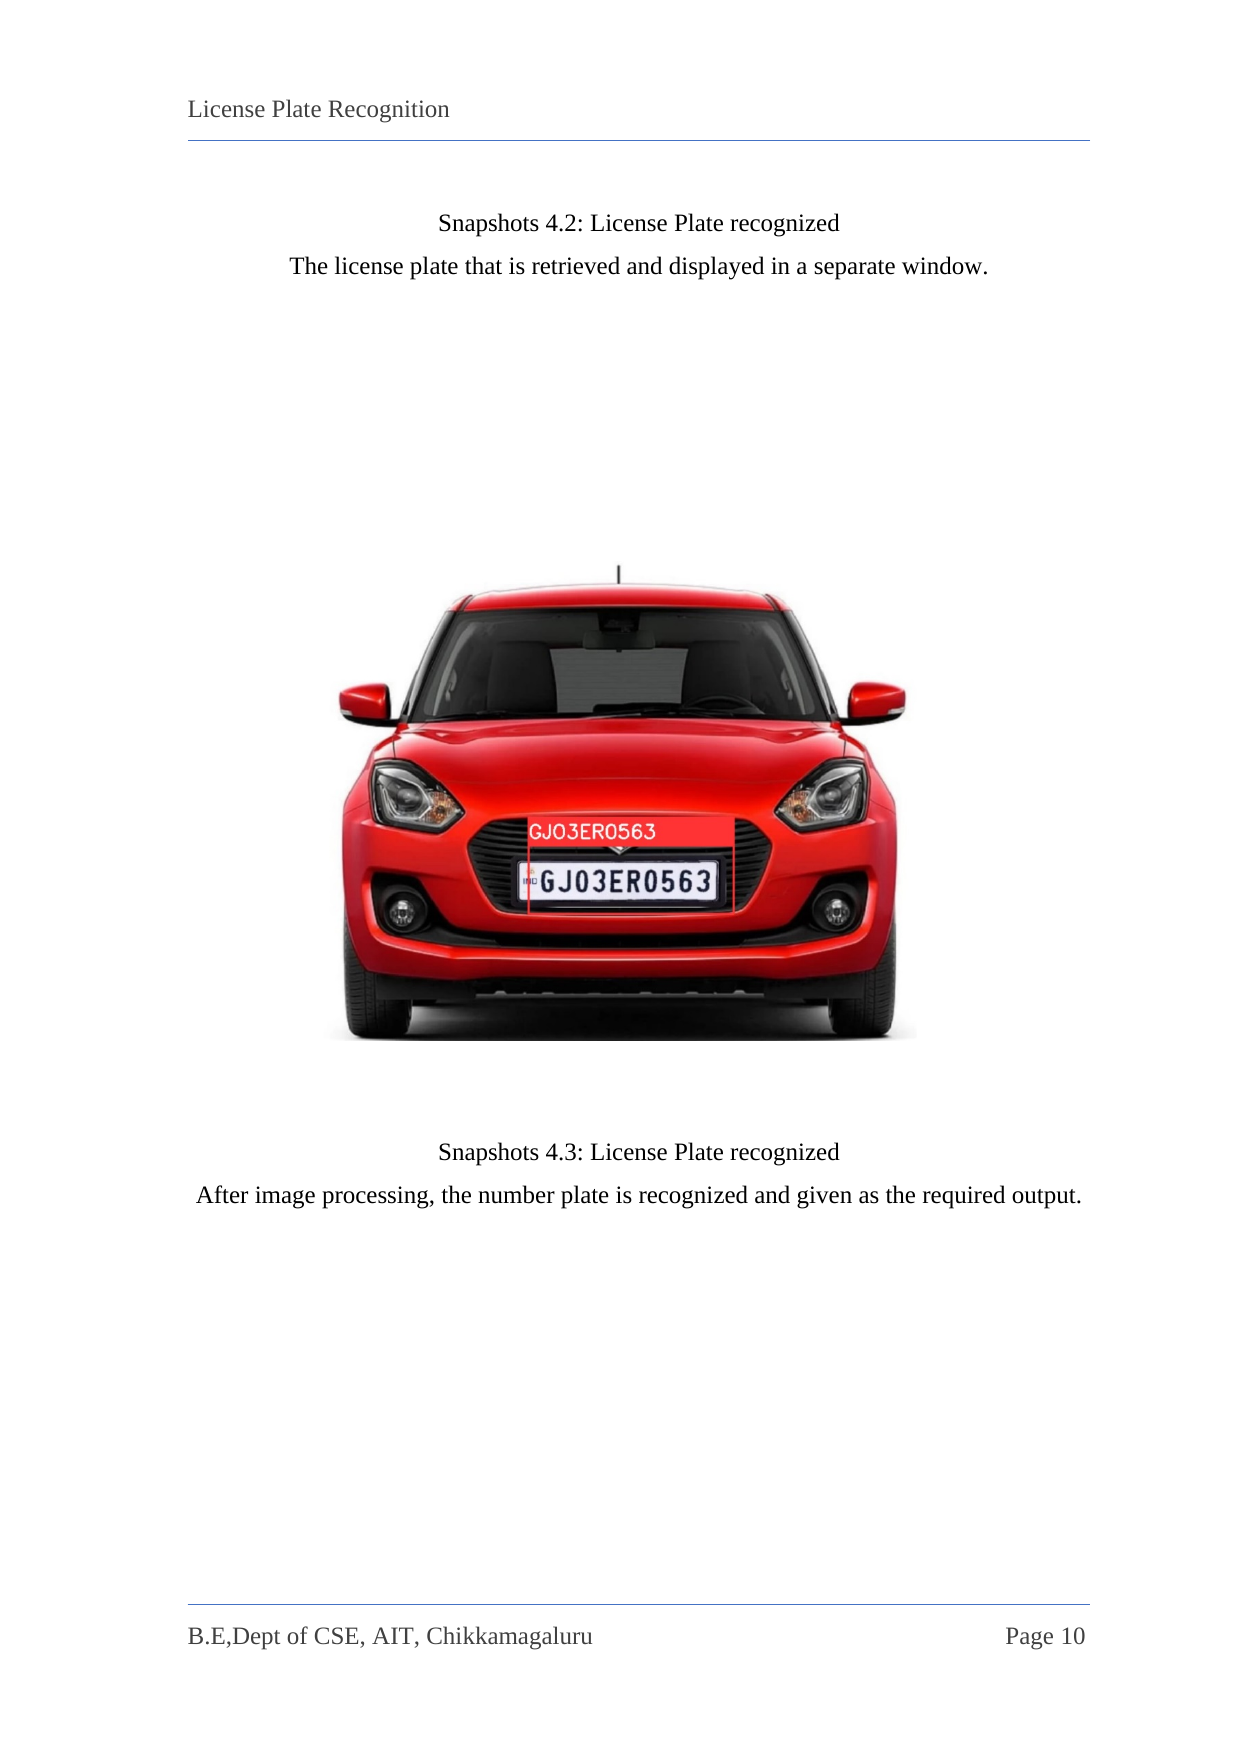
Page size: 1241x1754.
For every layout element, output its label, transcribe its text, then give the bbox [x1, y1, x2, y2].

text Snapshots 4.2: License Plate recognized [187, 208, 1090, 237]
picture [323, 561, 917, 1041]
text Snapshots 4.3: License Plate recognized [187, 1137, 1090, 1166]
text The license plate that is retrieved and displayed in a separate window. [187, 251, 1090, 280]
text After image processing, the number plate is recognized and given as the required output. [187, 1180, 1090, 1209]
